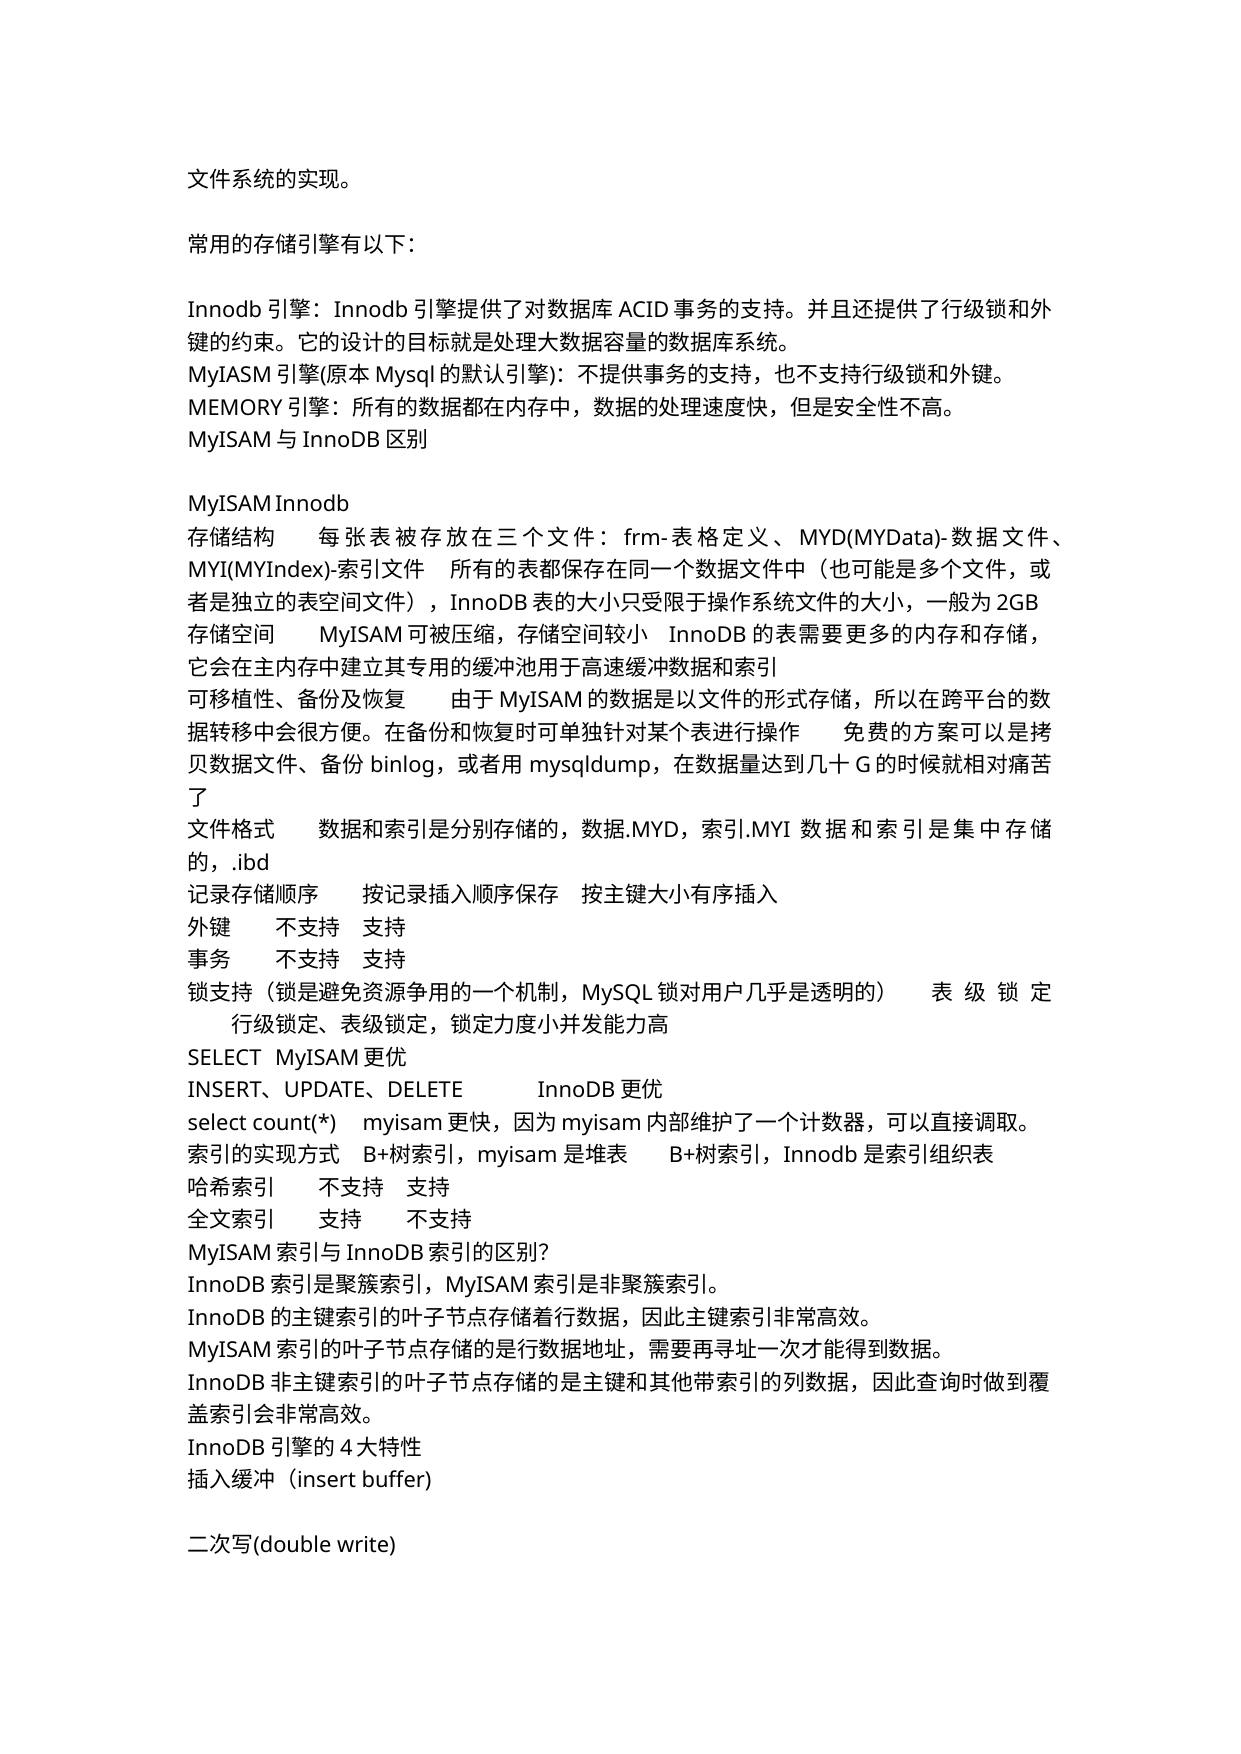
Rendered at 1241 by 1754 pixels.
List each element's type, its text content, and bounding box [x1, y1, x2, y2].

text 外键 不支持 支持 [187, 909, 1053, 942]
text MEMORY引擎：所有的数据都在内存中，数据的处理速度快，但是安全性不高。 [187, 389, 1053, 422]
text 可移植性、备份及恢复 由于MyISAM的数据是以文件的形式存储，所以在跨平台的数据转移中会很方便。在备份和恢复时可单独针对某个表进行操作 免费的方案可以是拷贝数据文件、备份 binlog，或者用 mysqldump，在数据量达到几十G的时候就相对痛苦了 [187, 682, 1053, 812]
text InnoDB非主键索引的叶子节点存储的是主键和其他带索引的列数据，因此查询时做到覆盖索引会非常高效。 [187, 1364, 1053, 1429]
text InnoDB的主键索引的叶子节点存储着行数据，因此主键索引非常高效。 [187, 1299, 1053, 1332]
text INSERT、UPDATE、DELETE InnoDB更优 [187, 1072, 1053, 1104]
text 锁支持（锁是避免资源争用的一个机制，MySQL锁对用户几乎是透明的） 表级锁定 行级锁定、表级锁定，锁定力度小并发能力高 [187, 974, 1053, 1039]
text 哈希索引 不支持 支持 [187, 1169, 1053, 1202]
text SELECT MyISAM更优 [187, 1039, 1053, 1072]
text 存储结构 每张表被存放在三个文件：frm-表格定义、MYD(MYData)-数据文件、MYI(MYIndex)-索引文件 所有的表都保存在同一个数据文件中（也可能是多个文件，或者是独立的表空间文件），InnoDB表的大小只受限于操作系统文件的大小，一般为2GB [187, 519, 1053, 617]
text MyISAM索引的叶子节点存储的是行数据地址，需要再寻址一次才能得到数据。 [187, 1332, 1053, 1364]
text 常用的存储引擎有以下： [187, 227, 1053, 259]
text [187, 162, 1053, 194]
text select count(*) myisam更快，因为myisam内部维护了一个计数器，可以直接调取。 [187, 1104, 1053, 1137]
text 全文索引 支持 不支持 [187, 1202, 1053, 1234]
text MyISAM Innodb [187, 487, 1053, 519]
text 插入缓冲（insert buffer) [187, 1462, 1053, 1494]
text InnoDB引擎的4大特性 [187, 1429, 1053, 1462]
text InnoDB索引是聚簇索引，MyISAM索引是非聚簇索引。 [187, 1267, 1053, 1299]
text MyISAM索引与InnoDB索引的区别？ [187, 1234, 1053, 1267]
text MyISAM与InnoDB区别 [187, 422, 1053, 454]
text 存储空间 MyISAM可被压缩，存储空间较小 InnoDB的表需要更多的内存和存储，它会在主内存中建立其专用的缓冲池用于高速缓冲数据和索引 [187, 617, 1053, 682]
text 事务 不支持 支持 [187, 942, 1053, 974]
text 文件格式 数据和索引是分别存储的，数据.MYD，索引.MYI 数据和索引是集中存储的，.ibd [187, 812, 1053, 877]
text 记录存储顺序 按记录插入顺序保存 按主键大小有序插入 [187, 877, 1053, 909]
text 二次写(double write) [187, 1527, 1053, 1559]
text MyIASM引擎(原本Mysql的默认引擎)：不提供事务的支持，也不支持行级锁和外键。 [187, 357, 1053, 389]
text Innodb引擎：Innodb引擎提供了对数据库ACID事务的支持。并且还提供了行级锁和外键的约束。它的设计的目标就是处理大数据容量的数据库系统。 [187, 292, 1053, 357]
text 索引的实现方式 B+树索引，myisam 是堆表 B+树索引，Innodb 是索引组织表 [187, 1137, 1053, 1169]
